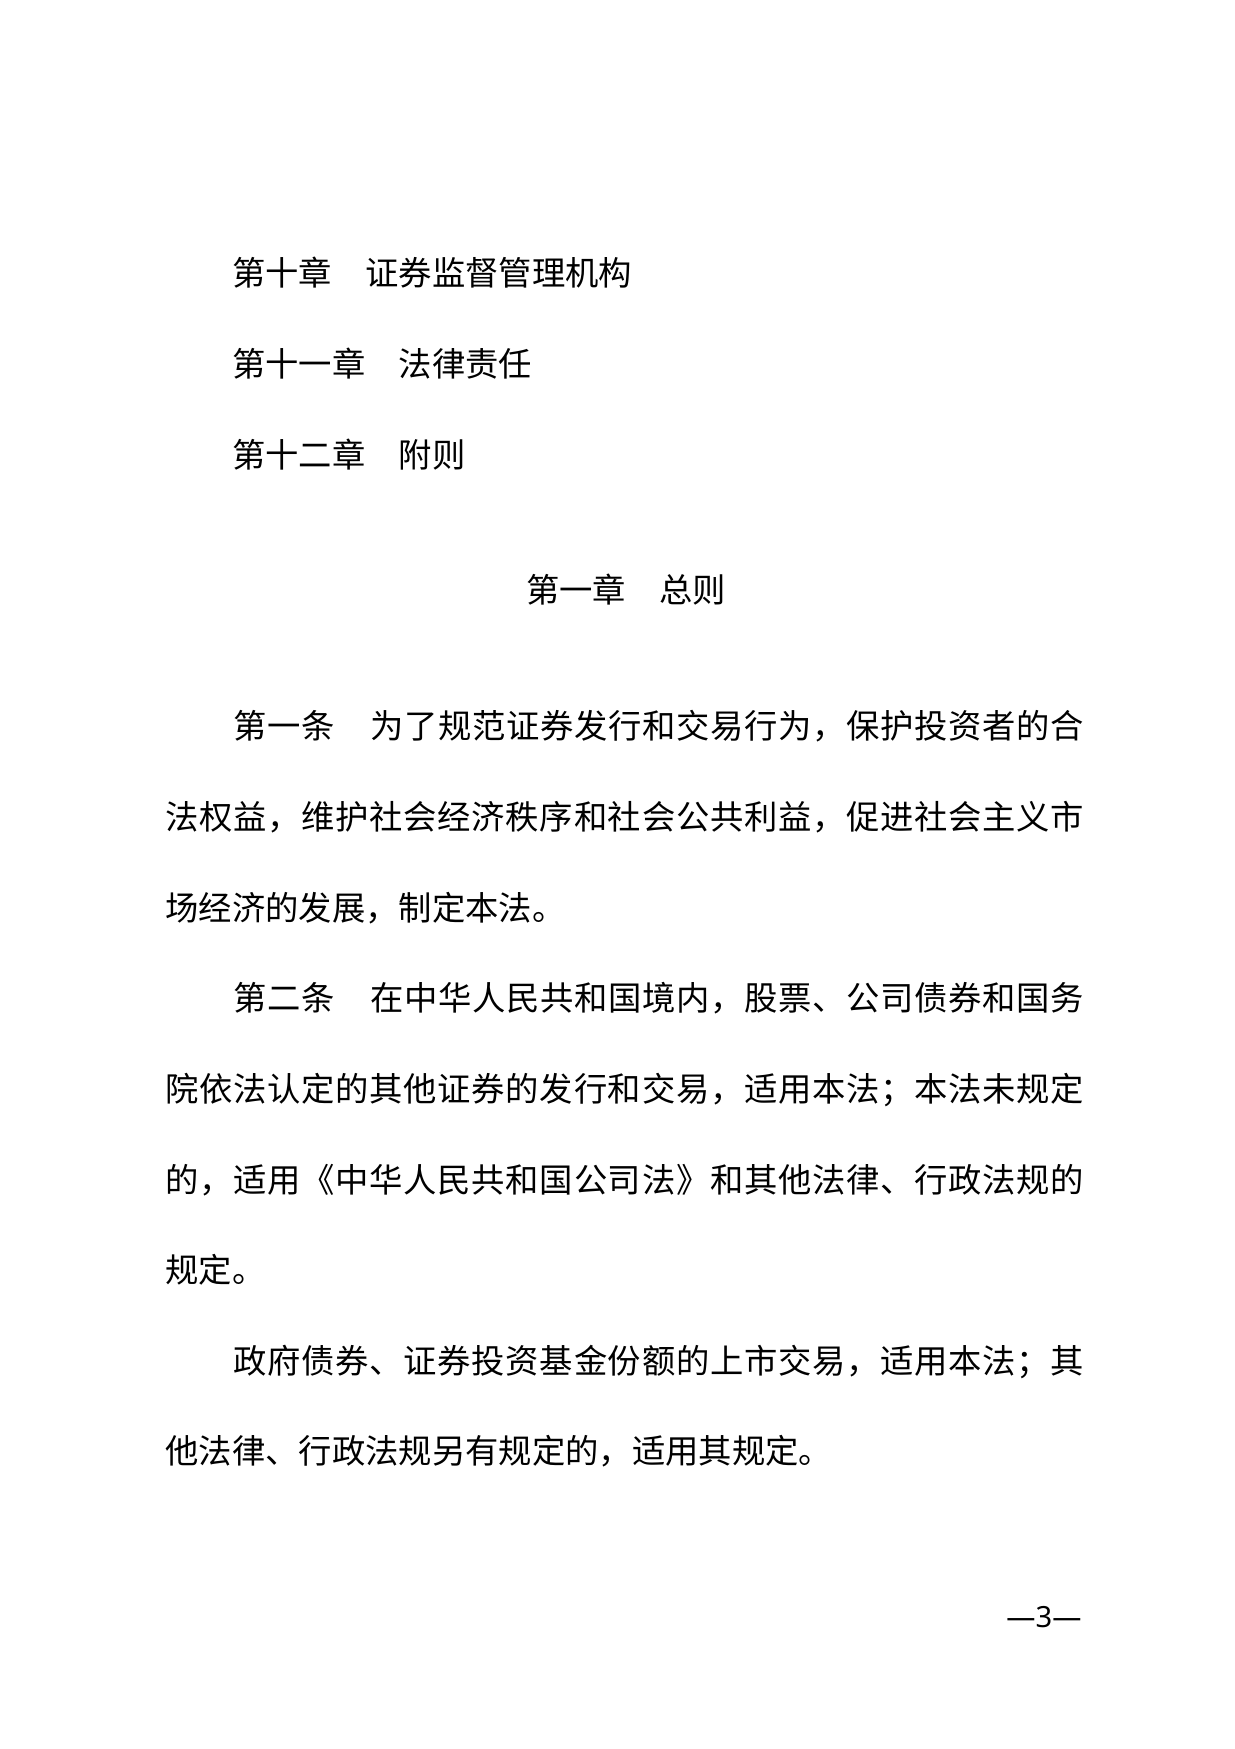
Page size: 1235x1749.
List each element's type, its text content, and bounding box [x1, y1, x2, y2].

text 政府债券、证券投资基金份额的上市交易，适用本法；其他法律、行政法规另有规定的，适用其规定。 [165, 1313, 1087, 1495]
text 第十一章 法律责任 [165, 317, 1087, 407]
text 第十章 证券监督管理机构 [165, 226, 1087, 317]
text 第十二章 附则 [165, 407, 1087, 498]
text 第一章 总则 [165, 543, 1087, 634]
text 第二条 在中华人民共和国境内，股票、公司债券和国务院依法认定的其他证券的发行和交易，适用本法；本法未规定的，适用《中华人民共和国公司法》和其他法律、行政法规的规定。 [165, 951, 1087, 1313]
text 第一条 为了规范证券发行和交易行为，保护投资者的合法权益，维护社会经济秩序和社会公共利益，促进社会主义市场经济的发展，制定本法。 [165, 679, 1087, 951]
